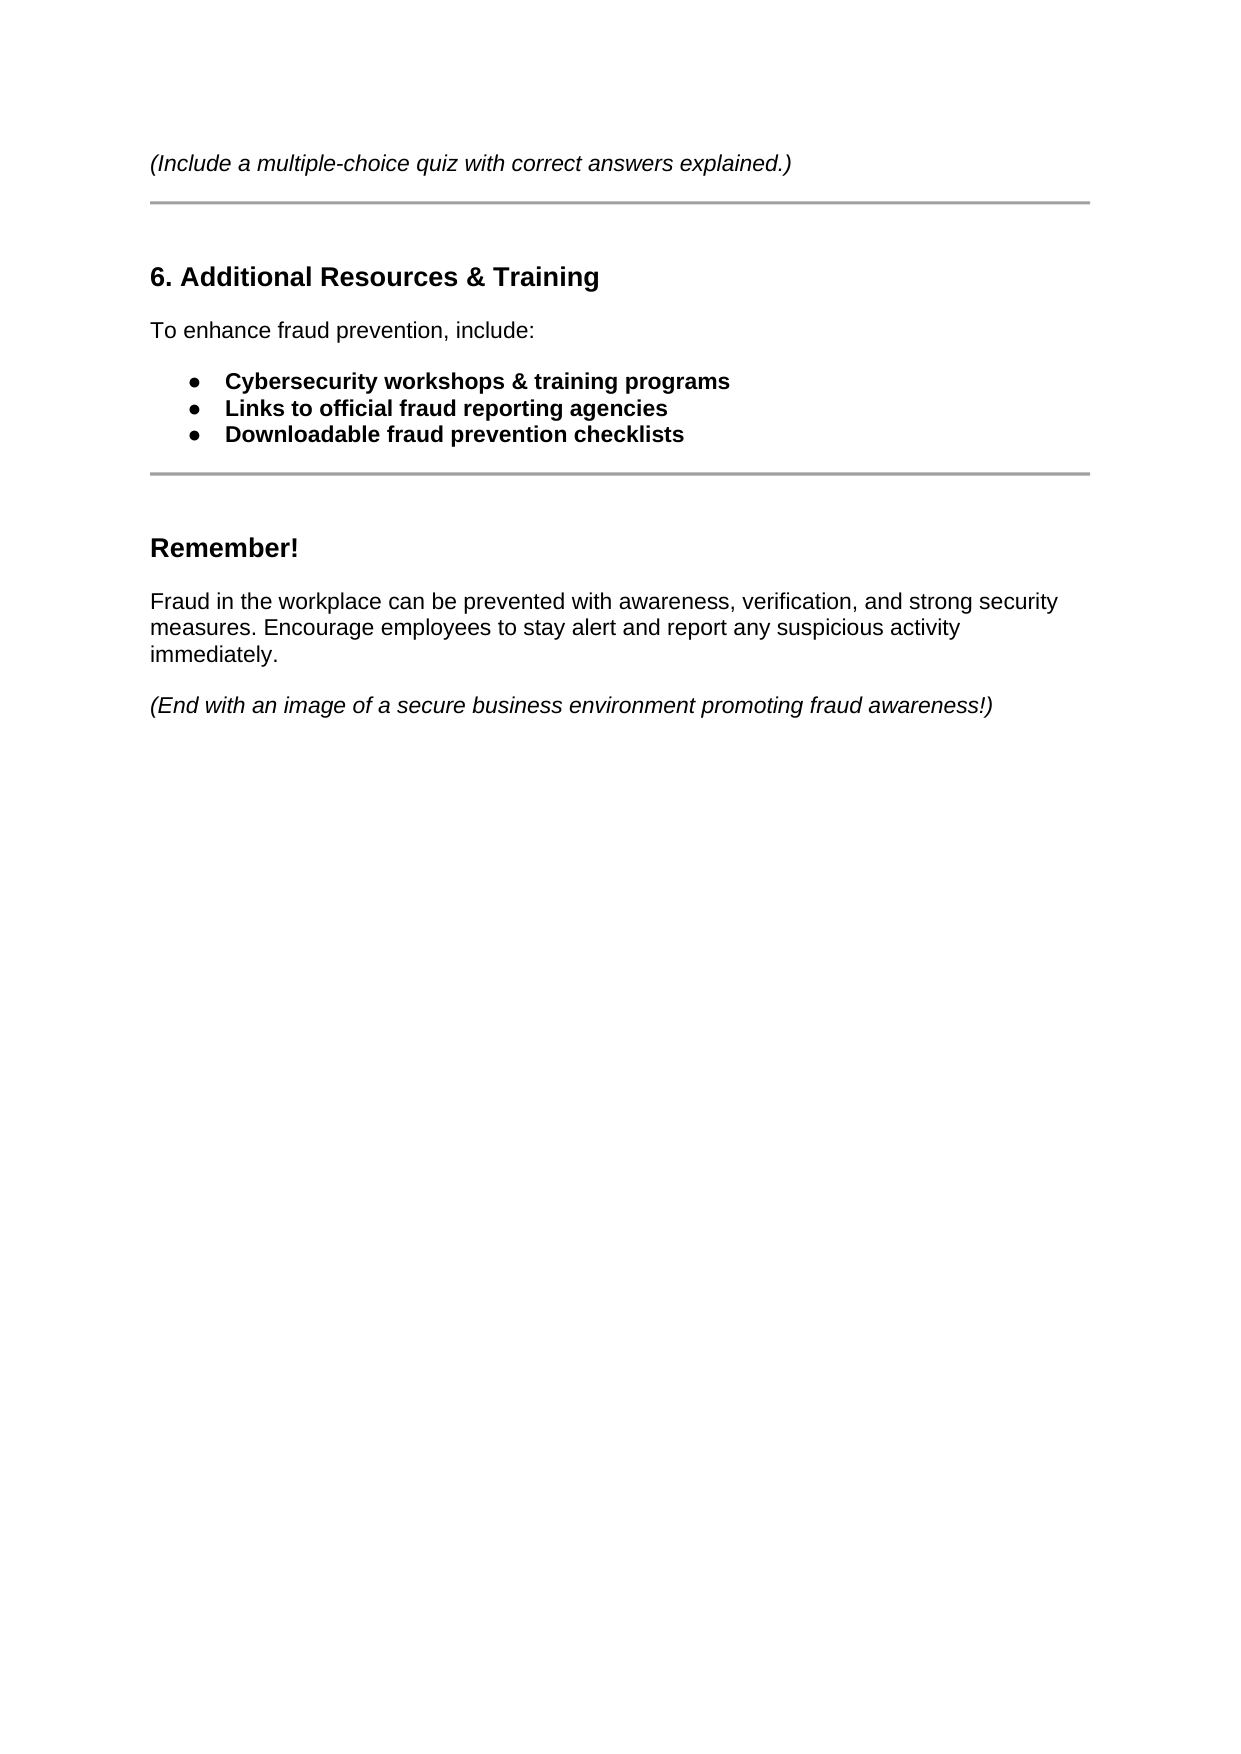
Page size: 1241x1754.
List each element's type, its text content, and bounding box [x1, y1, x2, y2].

text (Include a multiple-choice quiz with correct answers explained.) [150, 150, 1090, 176]
text To enhance fraud prevention, include: [150, 317, 1090, 343]
list Downloadable fraud prevention checklists [187, 421, 1090, 447]
subtitle Remember! [150, 532, 1090, 563]
subtitle 6. Additional Resources & Training [150, 261, 1090, 292]
list Links to official fraud reporting agencies [187, 395, 1090, 421]
text (End with an image of a secure business environment promoting fraud awareness!) [150, 692, 1090, 718]
text Fraud in the workplace can be prevented with awareness, verification, and strong security measures. Encourage employees to stay alert and report any suspicious activity immediately. [150, 588, 1090, 667]
list Cybersecurity workshops & training programs [187, 368, 1090, 395]
